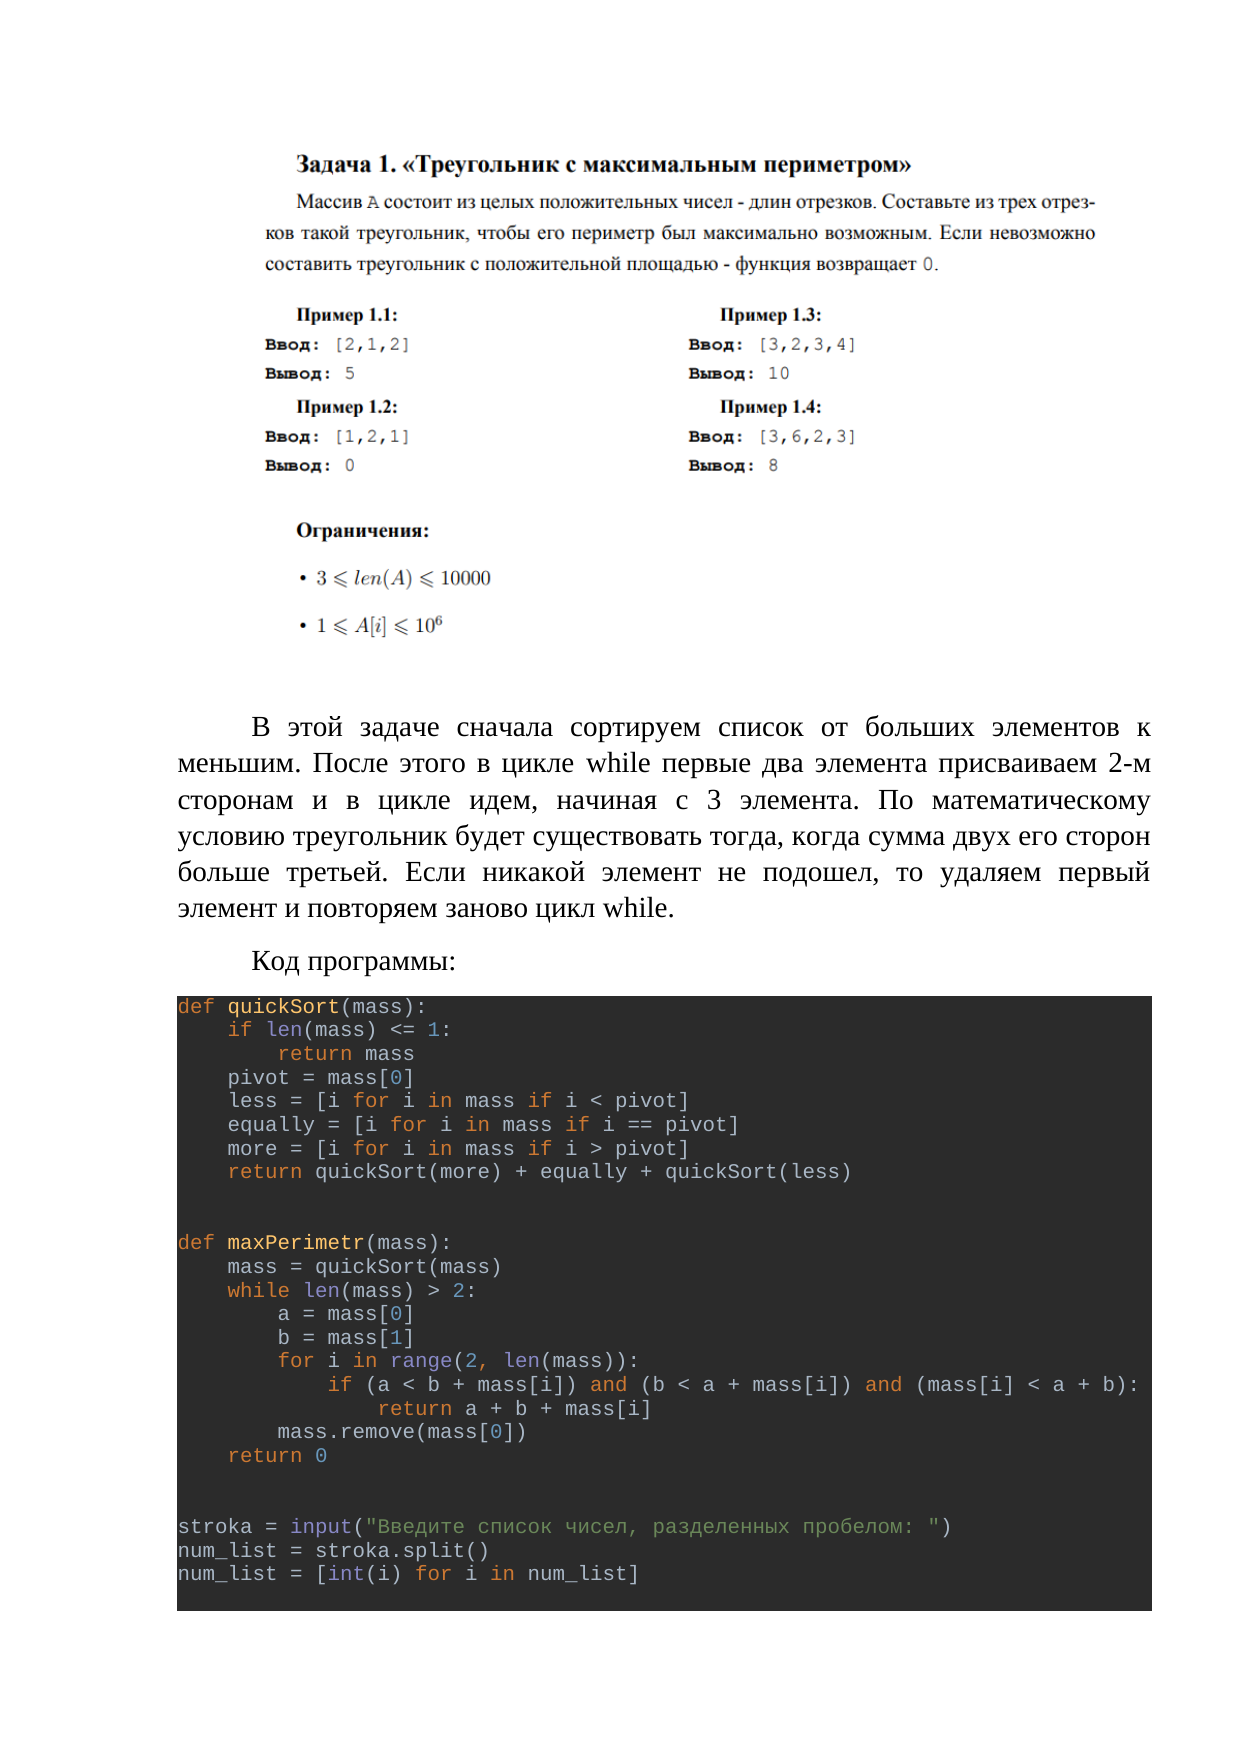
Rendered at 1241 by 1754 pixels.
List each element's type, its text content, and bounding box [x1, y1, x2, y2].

text Код программы: [177, 943, 1152, 977]
text В этой задаче сначала сортируем список от больших элементов к меньшим. После этого в цикле while первые два элемента присваиваем 2-м сторонам и в цикле идем, начиная с 3 элемента. По математическому условию треугольник будет существовать тогда, когда сумма двух его сторон больше третьей. Если никакой элемент не подошел, то удаляем первый элемент и повторяем заново цикл while. [177, 709, 1152, 924]
picture [177, 118, 1152, 691]
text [177, 996, 1152, 1611]
